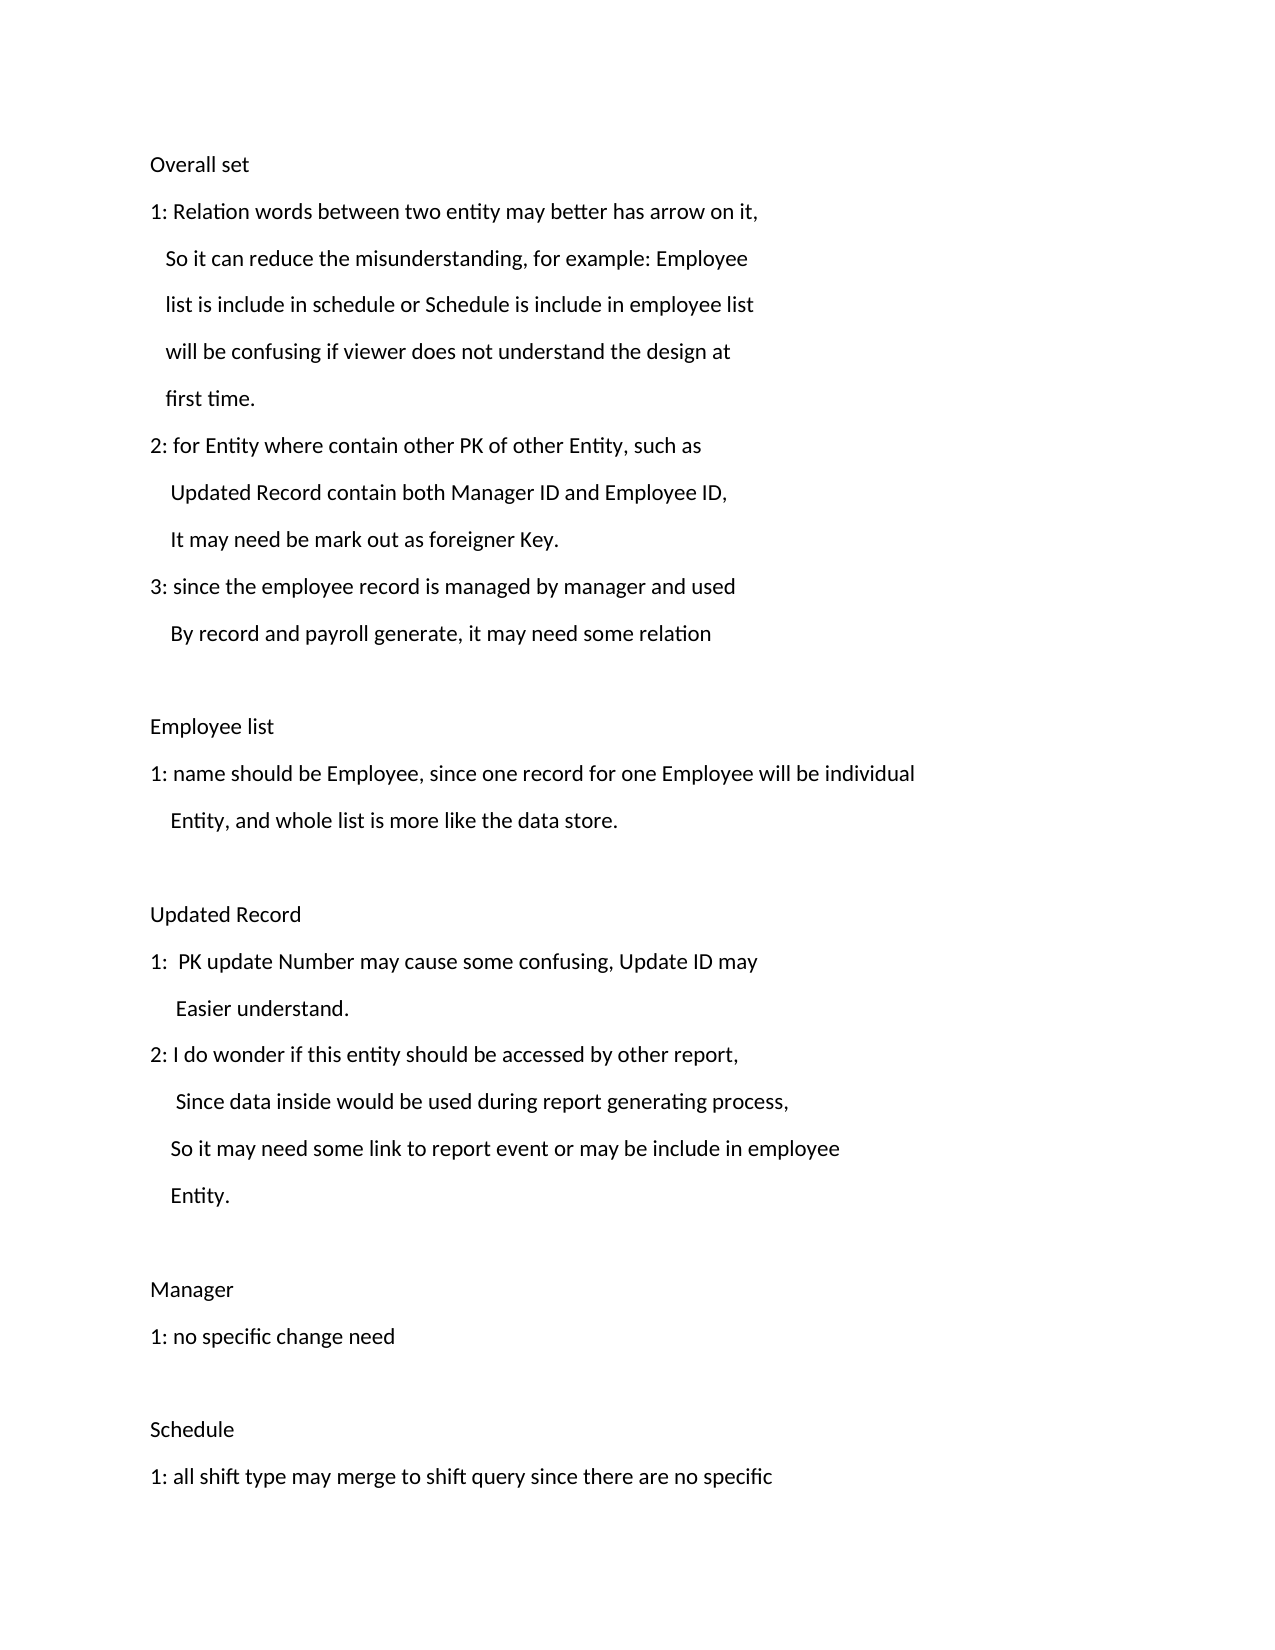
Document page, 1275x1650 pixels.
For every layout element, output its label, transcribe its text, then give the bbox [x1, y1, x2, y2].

text So it can reduce the misunderstanding, for example: Employee [150, 244, 1125, 272]
text 1: all shift type may merge to shift query since there are no specific [150, 1462, 1125, 1491]
text So it may need some link to report event or may be include in employee [150, 1134, 1125, 1162]
text Easier understand. [150, 994, 1125, 1022]
text Entity. [150, 1181, 1125, 1209]
text 1: Relation words between two entity may better has arrow on it, [150, 197, 1125, 225]
text 2: for Entity where contain other PK of other Entity, such as [150, 431, 1125, 459]
text Entity, and whole list is more like the data store. [150, 806, 1125, 834]
text 1: name should be Employee, since one record for one Employee will be individual [150, 759, 1125, 787]
text By record and payroll generate, it may need some relation [150, 619, 1125, 647]
text will be confusing if viewer does not understand the design at [150, 337, 1125, 366]
text 2: I do wonder if this entity should be accessed by other report, [150, 1041, 1125, 1069]
text 1: no specific change need [150, 1322, 1125, 1350]
text list is include in schedule or Schedule is include in employee list [150, 291, 1125, 319]
text Since data inside would be used during report generating process, [150, 1087, 1125, 1116]
text 1: PK update Number may cause some confusing, Update ID may [150, 947, 1125, 975]
text first time. [150, 384, 1125, 412]
text It may need be mark out as foreigner Key. [150, 525, 1125, 553]
text Overall set [150, 150, 1125, 178]
text 3: since the employee record is managed by manager and used [150, 572, 1125, 600]
text Updated Record [150, 900, 1125, 928]
text Employee list [150, 712, 1125, 741]
text Manager [150, 1275, 1125, 1303]
text Updated Record contain both Manager ID and Employee ID, [150, 478, 1125, 506]
text Schedule [150, 1416, 1125, 1444]
